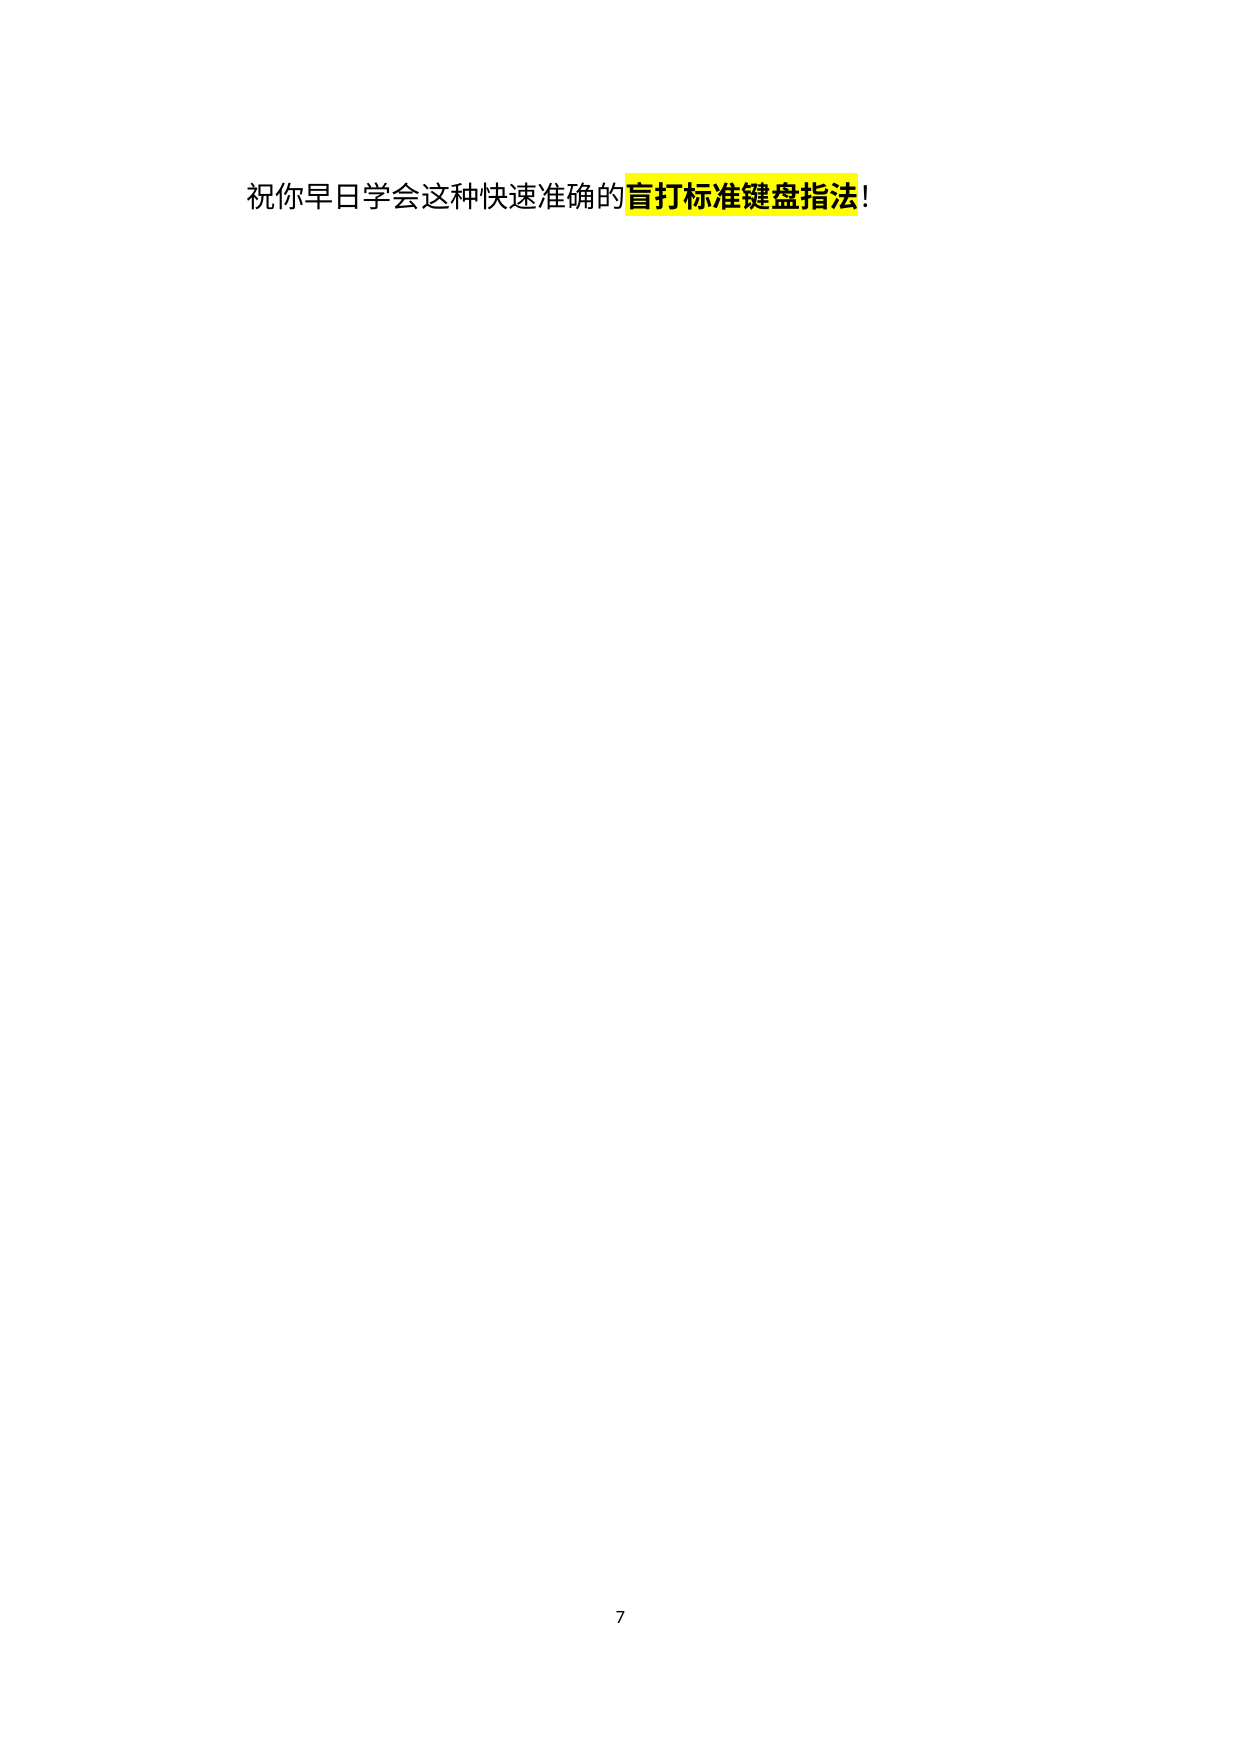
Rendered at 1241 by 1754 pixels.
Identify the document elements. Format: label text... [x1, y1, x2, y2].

text 祝你早日学会这种快速准确的盲打标准键盘指法！ [187, 162, 1053, 227]
